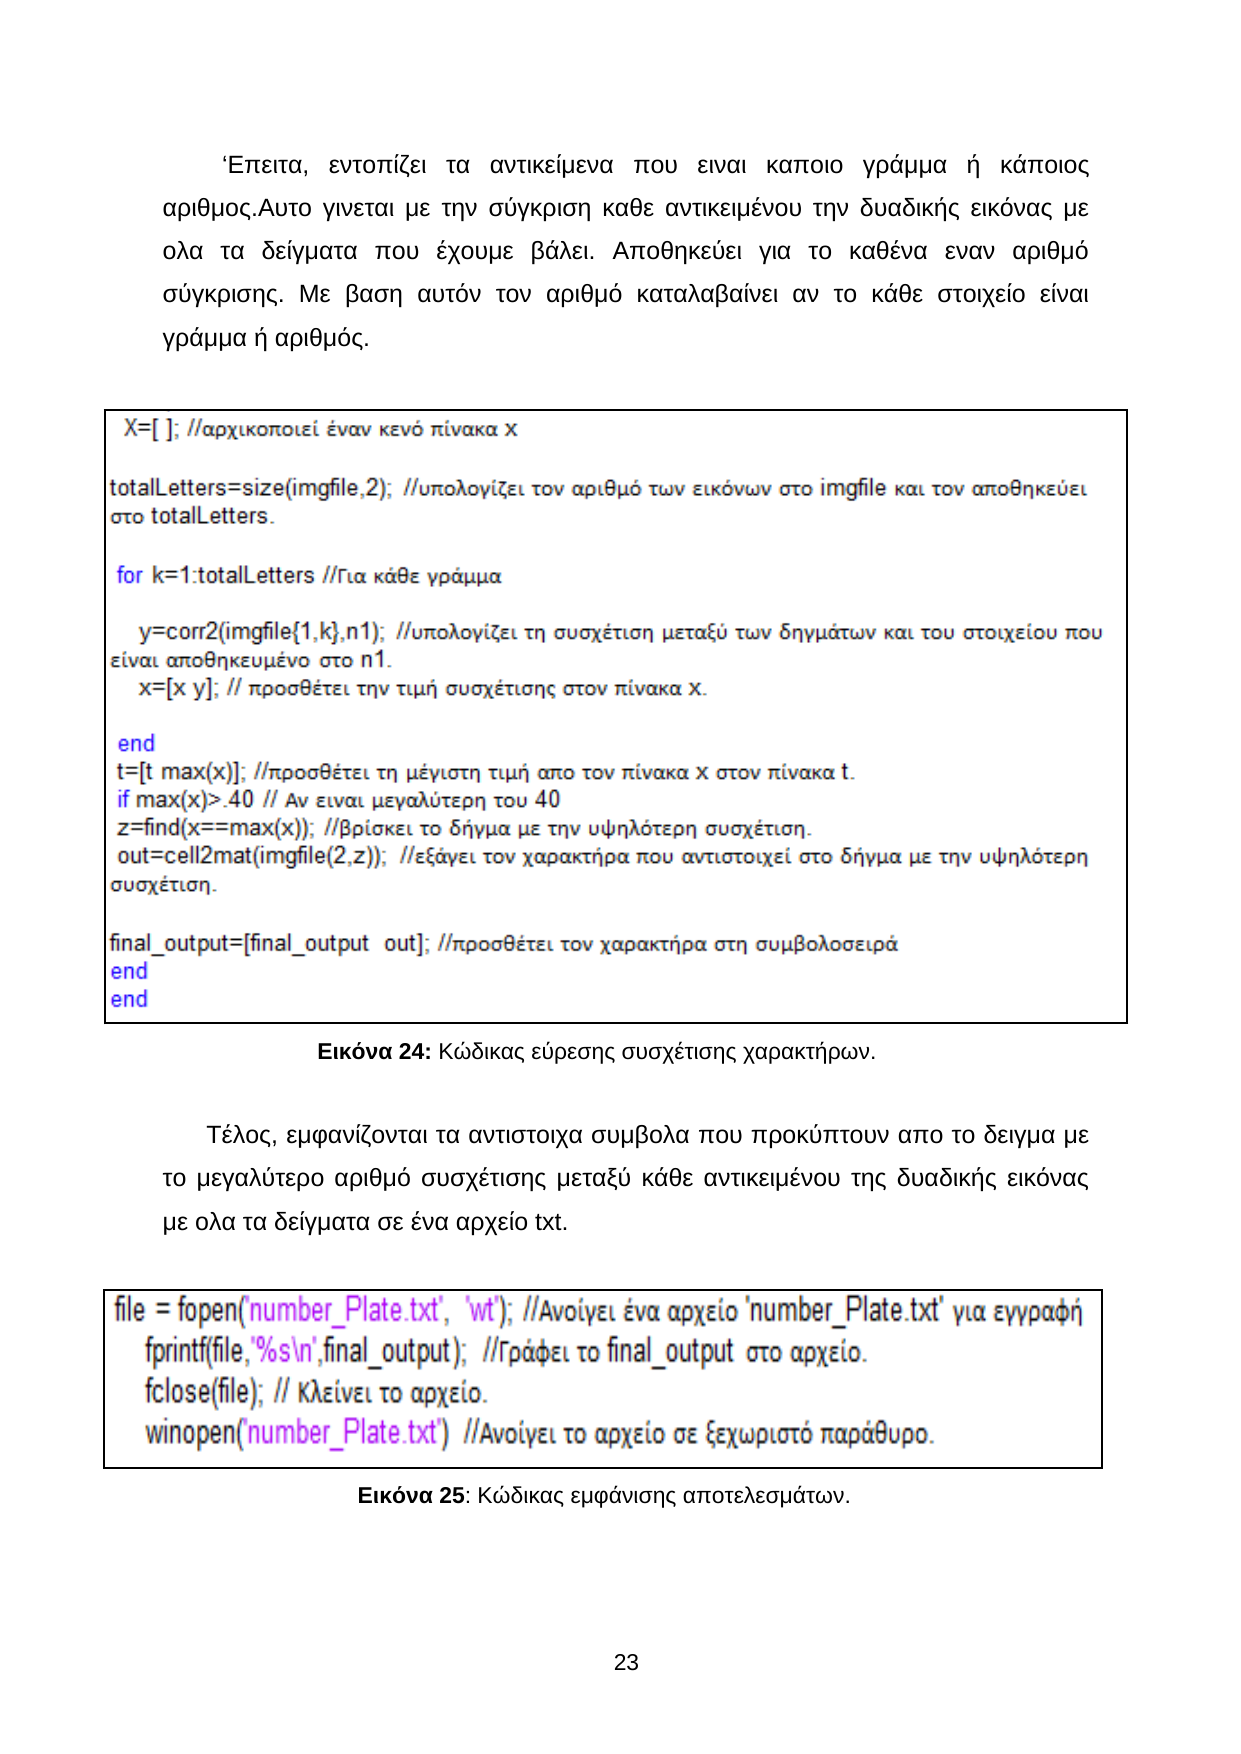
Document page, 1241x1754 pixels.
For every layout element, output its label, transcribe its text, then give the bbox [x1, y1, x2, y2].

text Τέλος, εμφανίζονται τα αντιστοιχα συμβολα που προκύπτουν απο το δειγμα με το μεγαλύτερο αριθμό συσχέτισης μεταξύ κάθε αντικειμένου της δυαδικής εικόνας με ολα τα δείγματα σε ένα αρχείο txt. [162, 1120, 1090, 1235]
picture [106, 411, 1126, 1022]
picture [105, 1291, 1101, 1467]
text ‘Επειτα, εντοπίζει τα αντικείμενα που ειναι καποιο γράμμα ή κάποιος αριθμος.Αυτο γινεται με την σύγκριση καθε αντικειμένου την δυαδικής εικόνας με ολα τα δείγματα που έχουμε βάλει. Αποθηκεύει για το καθένα εναν αριθμό σύγκρισης. Με βαση αυτόν τον αριθμό καταλαβαίνει αν το κάθε στοιχείο είναι γράμμα ή αριθμός. [162, 150, 1090, 351]
text Εικόνα 25: Κώδικας εμφάνισης αποτελεσμάτων. [118, 1482, 1090, 1508]
